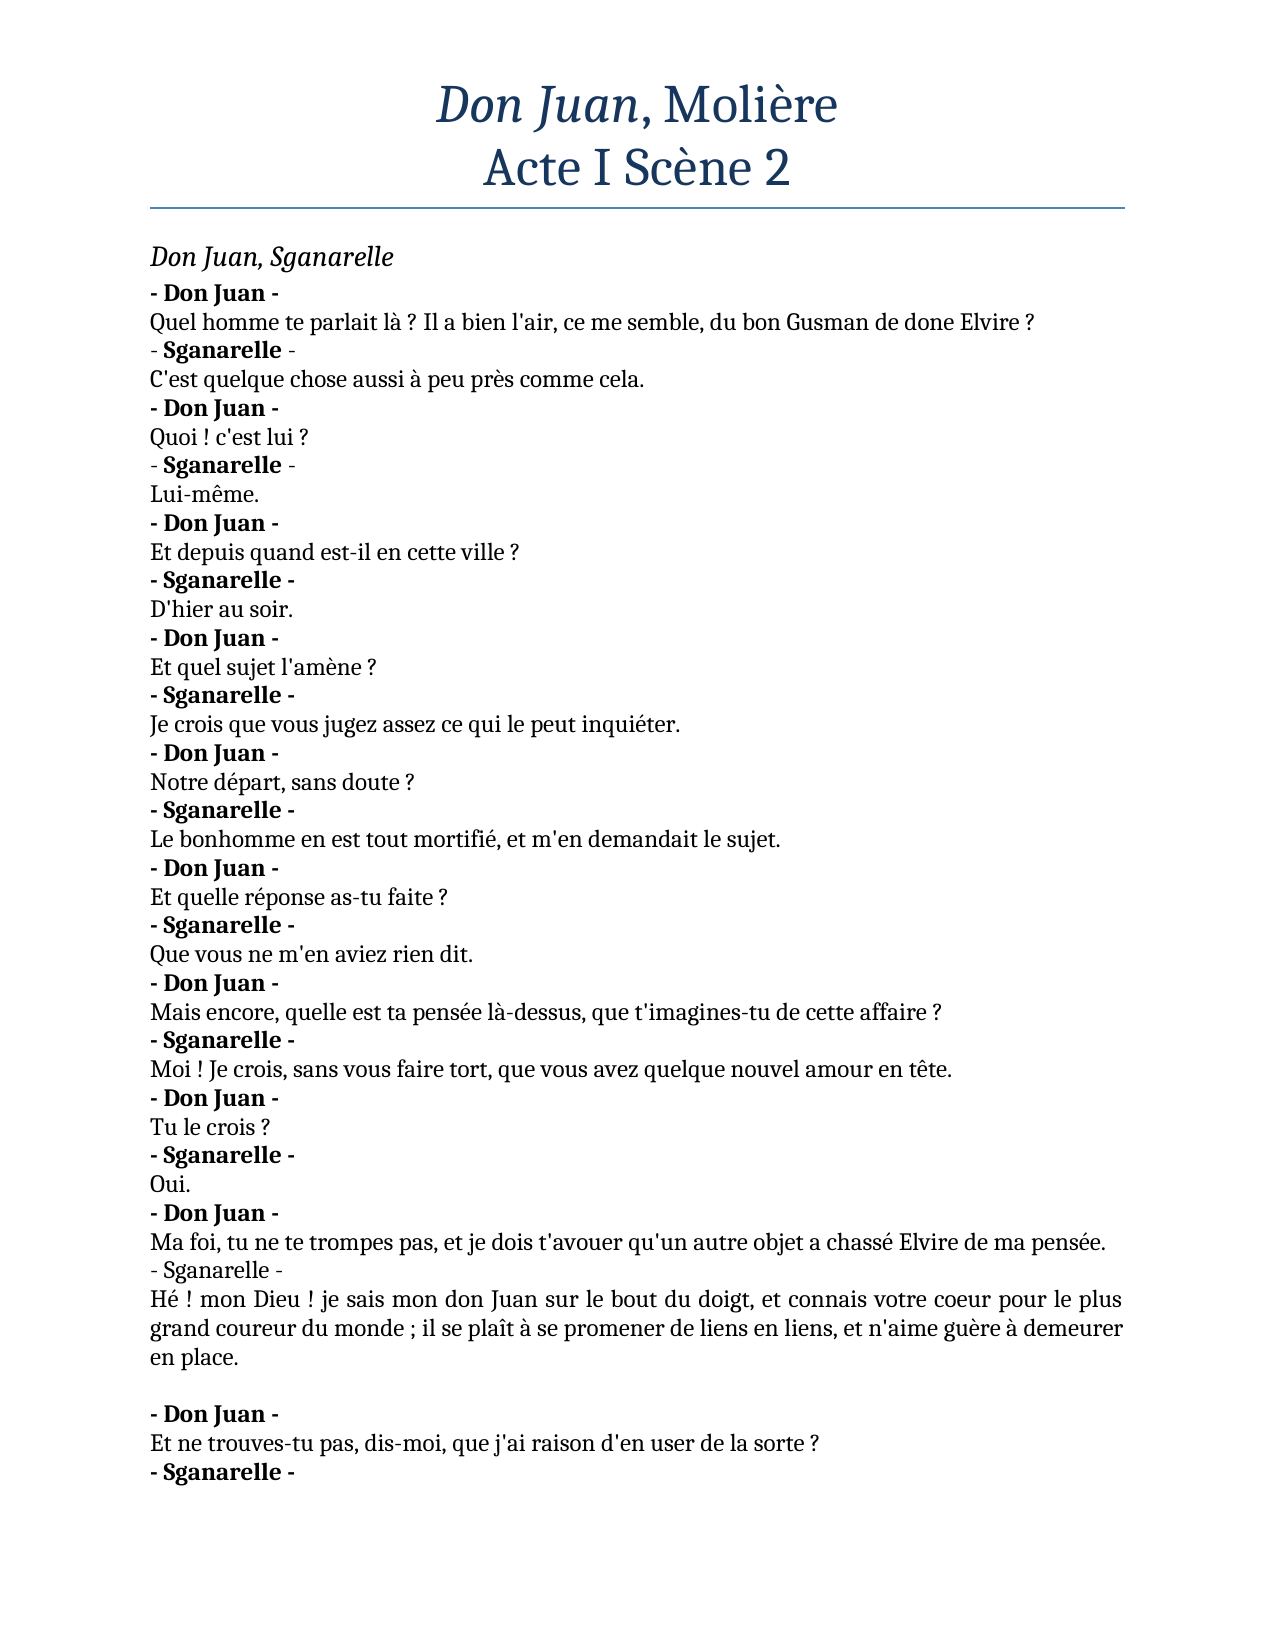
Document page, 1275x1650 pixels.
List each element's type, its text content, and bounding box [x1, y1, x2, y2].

text - Don Juan - [150, 1199, 1125, 1227]
text Hé ! mon Dieu ! je sais mon don Juan sur le bout du doigt, et connais votre coeur pour le plus grand coureur du monde ; il se plaît à se promener de liens en liens, et n'aime guère à demeurer en place. [150, 1285, 1125, 1371]
text - Sganarelle - [150, 796, 1125, 825]
text - Sganarelle - [150, 566, 1125, 595]
text D'hier au soir. [150, 595, 1125, 624]
text Que vous ne m'en aviez rien dit. [150, 940, 1125, 969]
text - Don Juan - [150, 279, 1125, 307]
text Quoi ! c'est lui ? [150, 422, 1125, 451]
text C'est quelque chose aussi à peu près comme cela. [150, 365, 1125, 394]
text - Don Juan - [150, 854, 1125, 882]
text Je crois que vous jugez assez ce qui le peut inquiéter. [150, 710, 1125, 739]
text - Sganarelle - [150, 1256, 1125, 1285]
text Ma foi, tu ne te trompes pas, et je dois t'avouer qu'un autre objet a chassé Elvire de ma pensée. [150, 1227, 1125, 1256]
text - Sganarelle - [150, 451, 1125, 480]
text - Sganarelle - [150, 336, 1125, 365]
title Don Juan, Molière [150, 74, 1125, 136]
text Lui-même. [150, 480, 1125, 509]
text Oui. [150, 1170, 1125, 1199]
text - Sganarelle - [150, 681, 1125, 710]
text Mais encore, quelle est ta pensée là-dessus, que t'imagines-tu de cette affaire ? [150, 997, 1125, 1026]
text Moi ! Je crois, sans vous faire tort, que vous avez quelque nouvel amour en tête. [150, 1055, 1125, 1084]
text - Sganarelle - [150, 1457, 1125, 1486]
text Et depuis quand est-il en cette ville ? [150, 537, 1125, 566]
text Quel homme te parlait là ? Il a bien l'air, ce me semble, du bon Gusman de done Elvire ? [150, 307, 1125, 336]
text Et quel sujet l'amène ? [150, 652, 1125, 681]
text Et ne trouves-tu pas, dis-moi, que j'ai raison d'en user de la sorte ? [150, 1429, 1125, 1457]
text - Don Juan - [150, 739, 1125, 767]
text - Don Juan - [150, 969, 1125, 997]
text Notre départ, sans doute ? [150, 767, 1125, 796]
text Don Juan, Sganarelle [150, 240, 1125, 274]
text - Don Juan - [150, 509, 1125, 537]
text - Don Juan - [150, 624, 1125, 652]
text - Sganarelle - [150, 1141, 1125, 1170]
text - Sganarelle - [150, 911, 1125, 940]
text - Don Juan - [150, 1084, 1125, 1112]
text - Don Juan - [150, 1400, 1125, 1429]
text - Don Juan - [150, 394, 1125, 422]
text Tu le crois ? [150, 1112, 1125, 1141]
title Acte I Scène 2 [150, 136, 1125, 207]
text Le bonhomme en est tout mortifié, et m'en demandait le sujet. [150, 825, 1125, 854]
text - Sganarelle - [150, 1026, 1125, 1055]
text Et quelle réponse as-tu faite ? [150, 882, 1125, 911]
